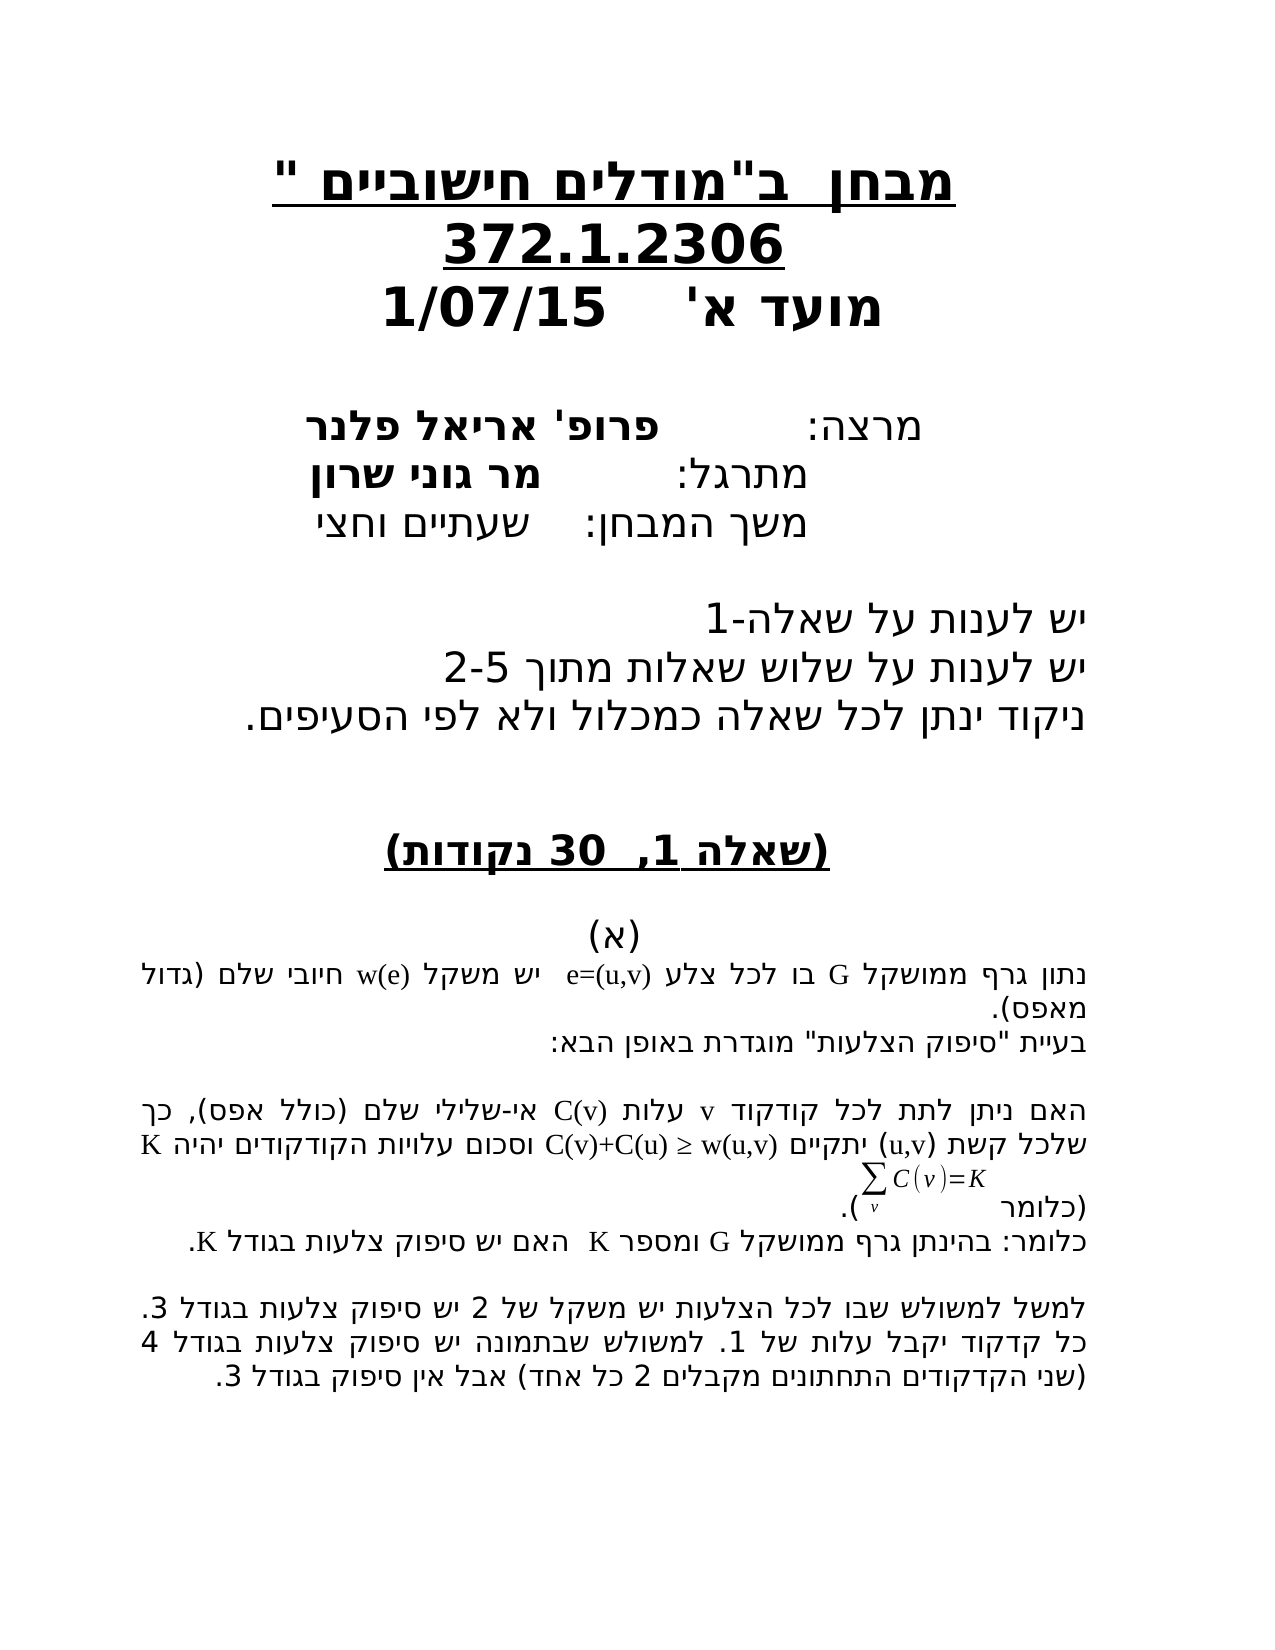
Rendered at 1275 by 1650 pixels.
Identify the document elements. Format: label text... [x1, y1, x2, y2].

text יש לענות על שאלה-1 [141, 595, 1087, 643]
text משך המבחן: שעתיים וחצי [141, 498, 1087, 547]
text מרצה: פרופ' אריאל פלנר [141, 401, 1087, 450]
text למשל למשולש שבו לכל הצלעות יש משקל של 2 יש סיפוק צלעות בגודל 3. כל קדקוד יקבל עלות של 1. למשולש שבתמונה יש סיפוק צלעות בגודל 4 (שני הקדקודים התחתונים מקבלים 2 כל אחד) אבל אין סיפוק בגודל 3. [141, 1292, 1087, 1393]
text (א) [141, 914, 1087, 957]
text (שאלה 1, 30 נקודות) [141, 827, 1087, 875]
text בעיית "סיפוק הצלעות" מוגדרת באופן הבא: [141, 1026, 1087, 1059]
text מבחן ב"מודלים חישוביים " 372.1.2306 [141, 150, 1087, 276]
text נתון גרף ממושקל G בו לכל צלע e=(u,v) יש משקל w(e) חיובי שלם (גדול מאפס). [141, 957, 1087, 1026]
text מתרגל: מר גוני שרון [141, 450, 1087, 498]
text כלומר: בהינתן גרף ממושקל G ומספר K האם יש סיפוק צלעות בגודל K. [141, 1224, 1087, 1258]
text מועד א' 1/07/15 [141, 276, 1087, 339]
text ניקוד ינתן לכל שאלה כמכלול ולא לפי הסעיפים. [141, 692, 1087, 741]
text יש לענות על שלוש שאלות מתוך 2-5 [141, 643, 1087, 692]
text האם ניתן לתת לכל קודקוד v עלות C(v) אי-שלילי שלם (כולל אפס), כך שלכל קשת (u,v) יתקיים C(v)+C(u) ≥ w(u,v) וסכום עלויות הקודקודים יהיה K (כלומר ). [141, 1093, 1087, 1224]
